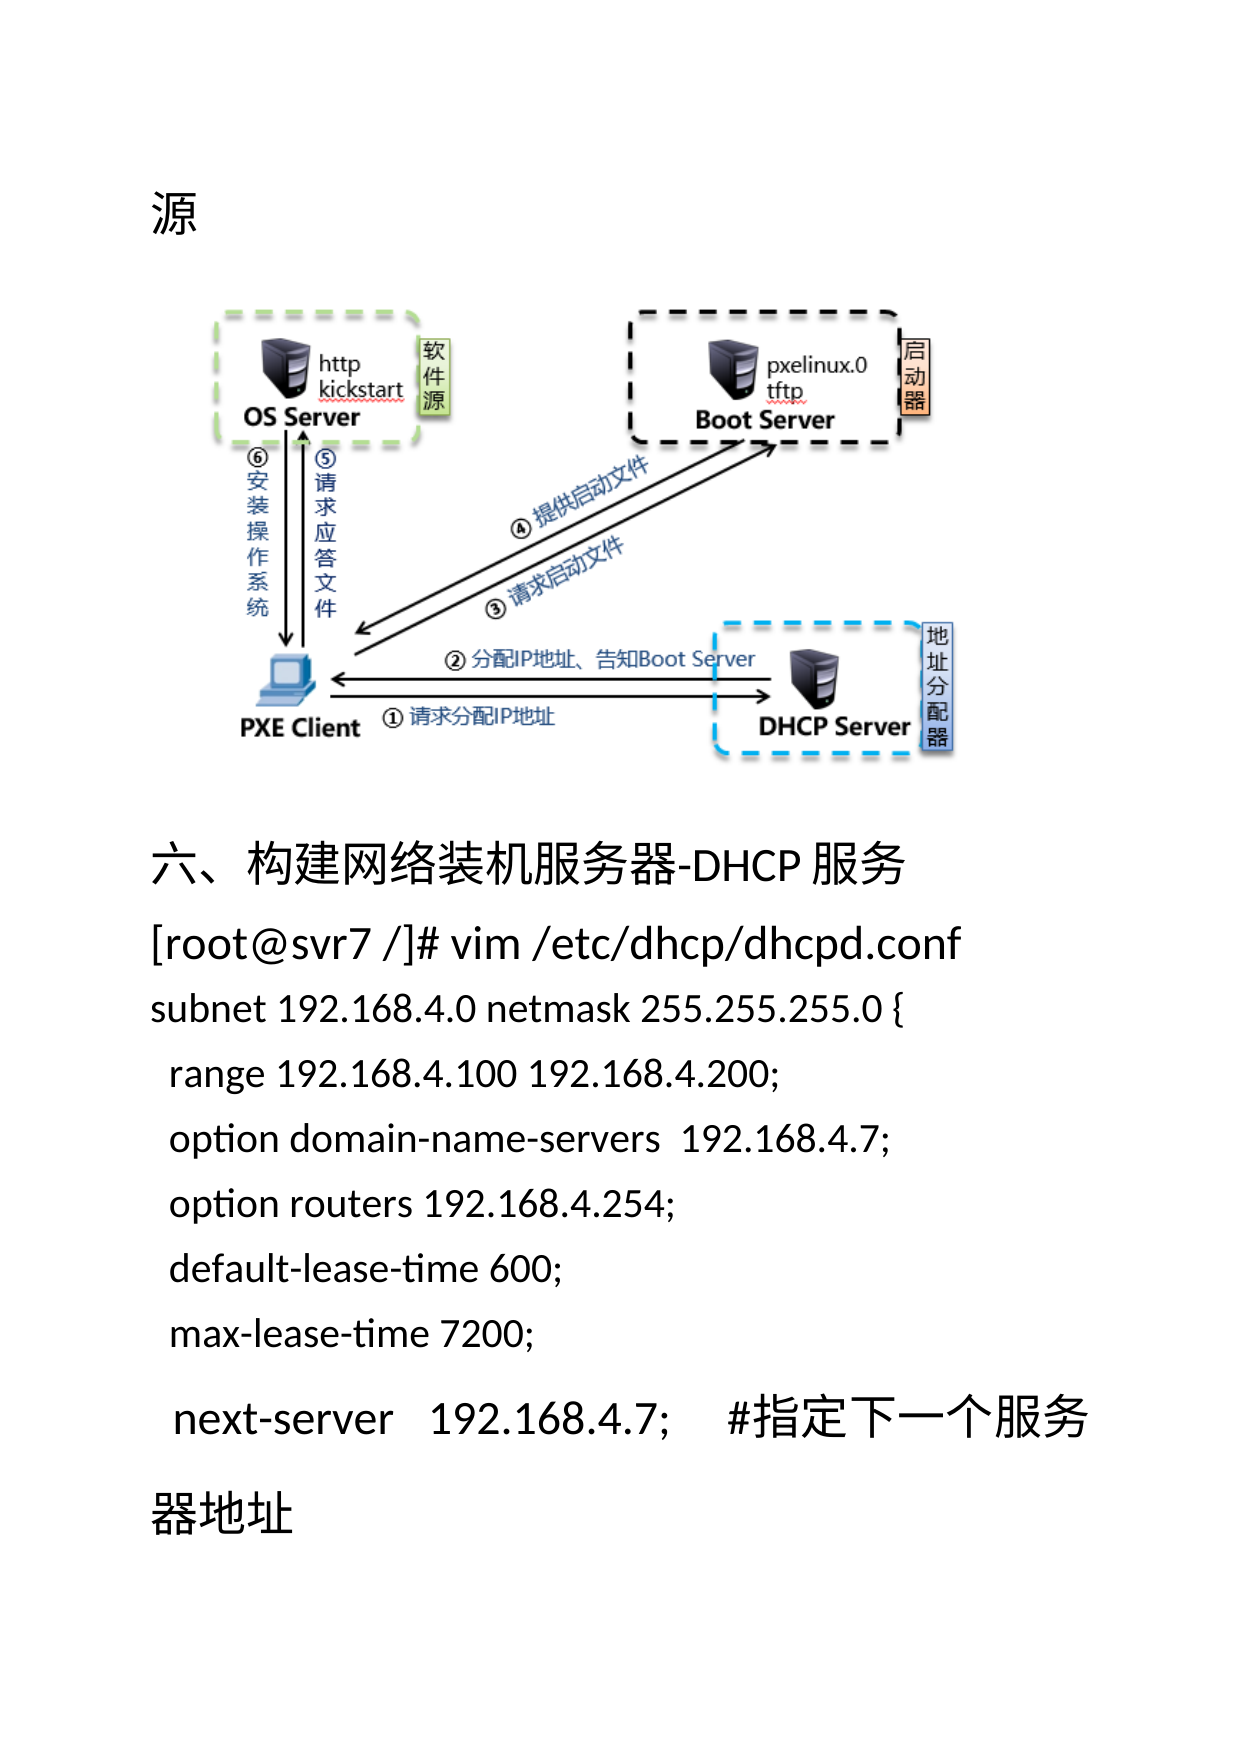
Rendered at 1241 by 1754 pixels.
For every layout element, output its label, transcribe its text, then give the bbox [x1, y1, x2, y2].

text range 192.168.4.100 192.168.4.200; [150, 1039, 1090, 1104]
text subnet 192.168.4.0 netmask 255.255.255.0 { [150, 974, 1090, 1039]
text 六、构建网络装机服务器-DHCP服务 [150, 812, 1090, 909]
text [root@svr7 /]# vim /etc/dhcp/dhcpd.conf [150, 909, 1090, 974]
picture [150, 264, 1014, 807]
text next-server 192.168.4.7; #指定下一个服务器地址 [150, 1364, 1090, 1559]
text max-lease-time 7200; [150, 1299, 1090, 1364]
text option domain-name-servers 192.168.4.7; [150, 1104, 1090, 1169]
text option routers 192.168.4.254; [150, 1169, 1090, 1234]
text default-lease-time 600; [150, 1234, 1090, 1299]
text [150, 162, 1090, 259]
